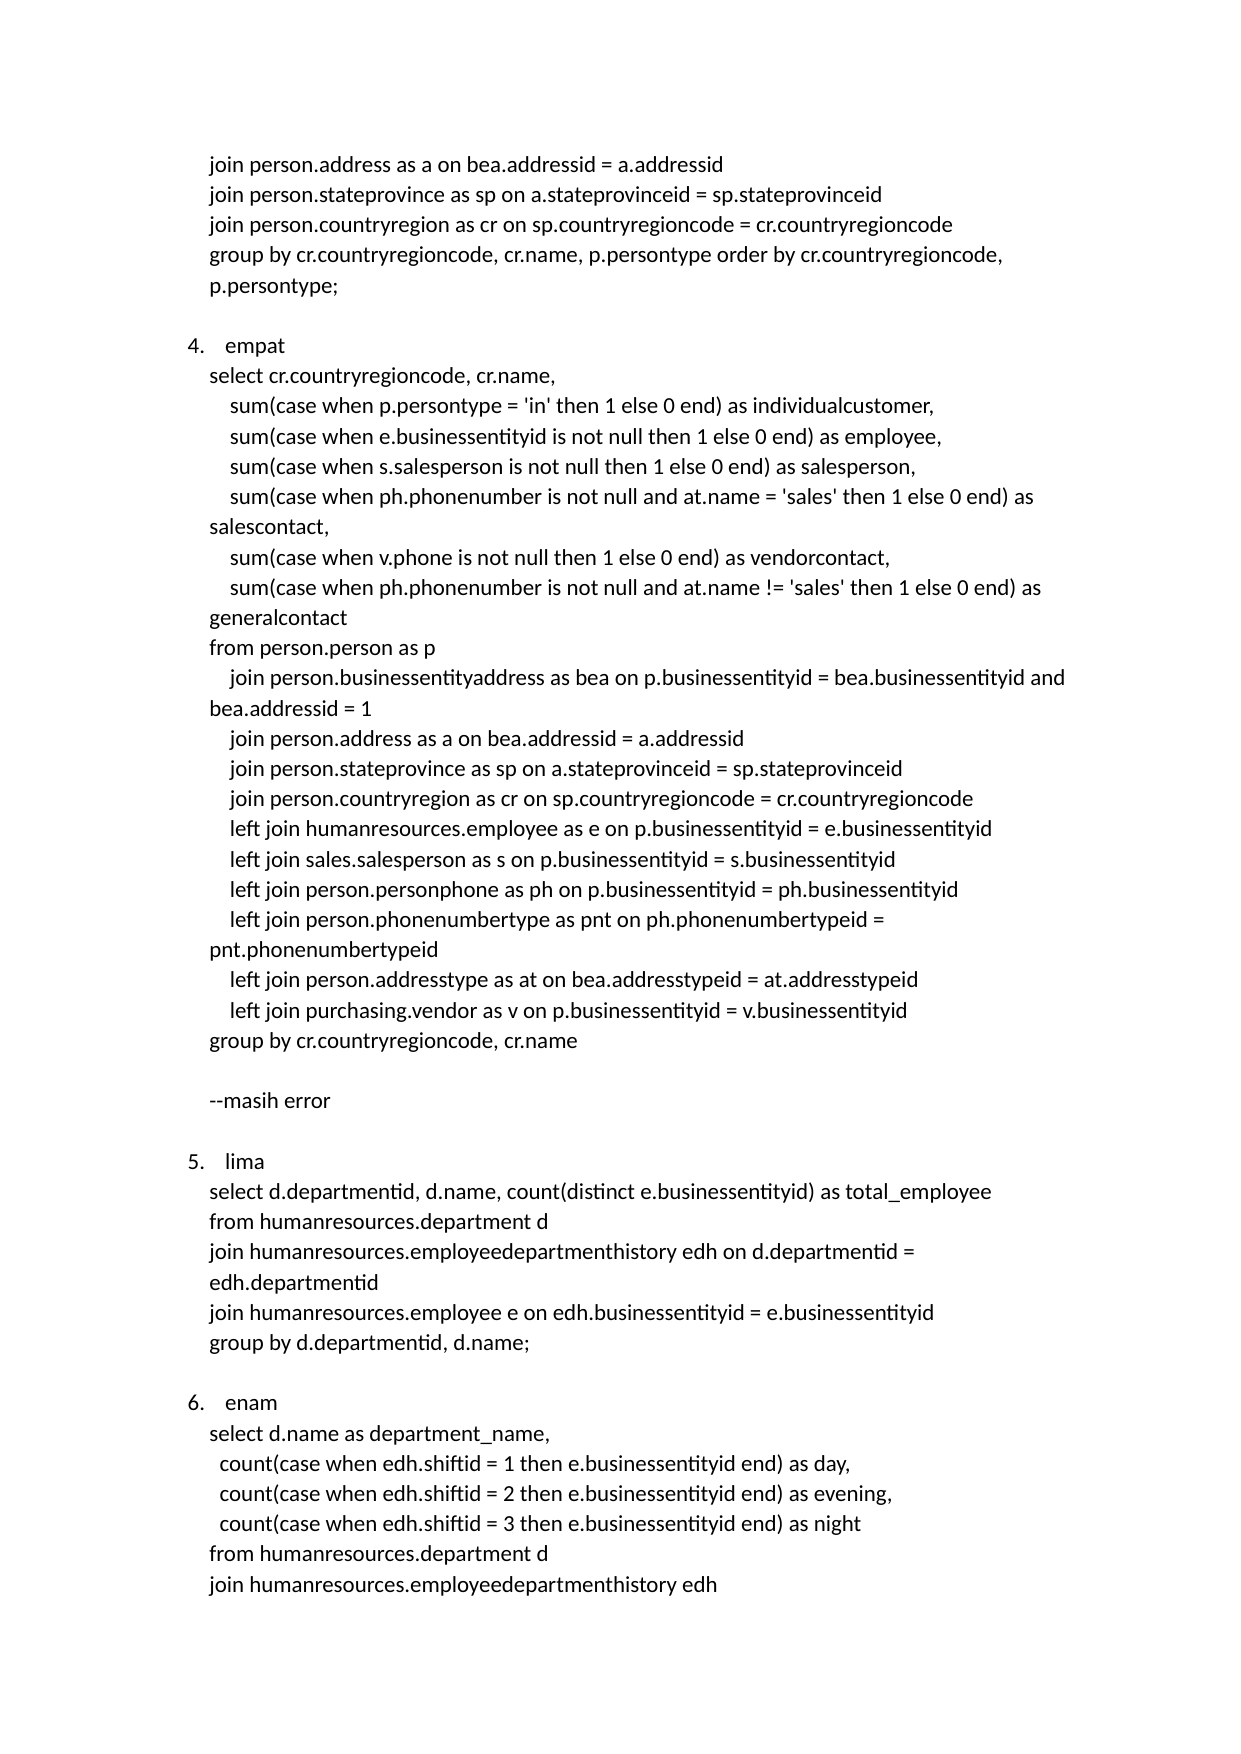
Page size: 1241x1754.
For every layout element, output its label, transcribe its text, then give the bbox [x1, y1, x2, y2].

list from humanresources.department d [209, 1539, 1090, 1568]
list left join sales.salesperson as s on p.businessentityid = s.businessentityid [209, 845, 1090, 873]
list join person.stateprovince as sp on a.stateprovinceid = sp.stateprovinceid [209, 180, 1090, 208]
list join person.countryregion as cr on sp.countryregioncode = cr.countryregioncode [209, 784, 1090, 812]
list group by d.departmentid, d.name; [209, 1328, 1090, 1356]
list --masih error [209, 1086, 1090, 1114]
list select d.departmentid, d.name, count(distinct e.businessentityid) as total_employee [209, 1177, 1090, 1205]
list left join person.personphone as ph on p.businessentityid = ph.businessentityid [209, 875, 1090, 903]
list sum(case when ph.phonenumber is not null and at.name = 'sales' then 1 else 0 end) as salescontact, [209, 482, 1090, 541]
list sum(case when e.businessentityid is not null then 1 else 0 end) as employee, [209, 422, 1090, 450]
list empat [187, 331, 1090, 359]
list sum(case when p.persontype = 'in' then 1 else 0 end) as individualcustomer, [209, 392, 1090, 420]
list left join purchasing.vendor as v on p.businessentityid = v.businessentityid [209, 996, 1090, 1024]
list select d.name as department_name, [209, 1419, 1090, 1447]
list left join person.phonenumbertype as pnt on ph.phonenumbertypeid = pnt.phonenumbertypeid [209, 905, 1090, 963]
list join person.businessentityaddress as bea on p.businessentityid = bea.businessentityid and bea.addressid = 1 [209, 663, 1090, 722]
list join person.countryregion as cr on sp.countryregioncode = cr.countryregioncode [209, 210, 1090, 238]
list sum(case when s.salesperson is not null then 1 else 0 end) as salesperson, [209, 452, 1090, 480]
list join humanresources.employeedepartmenthistory edh [209, 1570, 1090, 1598]
list from person.person as p [209, 633, 1090, 661]
list enam [187, 1388, 1090, 1417]
list join person.address as a on bea.addressid = a.addressid [209, 724, 1090, 752]
list join humanresources.employeedepartmenthistory edh on d.departmentid = edh.departmentid [209, 1237, 1090, 1296]
list count(case when edh.shiftid = 3 then e.businessentityid end) as night [209, 1509, 1090, 1537]
list left join humanresources.employee as e on p.businessentityid = e.businessentityid [209, 814, 1090, 843]
list group by cr.countryregioncode, cr.name [209, 1026, 1090, 1054]
list sum(case when v.phone is not null then 1 else 0 end) as vendorcontact, [209, 543, 1090, 571]
list select cr.countryregioncode, cr.name, [209, 361, 1090, 389]
list left join person.addresstype as at on bea.addresstypeid = at.addresstypeid [209, 966, 1090, 994]
list group by cr.countryregioncode, cr.name, p.persontype order by cr.countryregioncode, p.persontype; [209, 241, 1090, 299]
list count(case when edh.shiftid = 2 then e.businessentityid end) as evening, [209, 1479, 1090, 1507]
list sum(case when ph.phonenumber is not null and at.name != 'sales' then 1 else 0 end) as generalcontact [209, 573, 1090, 631]
list count(case when edh.shiftid = 1 then e.businessentityid end) as day, [209, 1449, 1090, 1477]
list join person.stateprovince as sp on a.stateprovinceid = sp.stateprovinceid [209, 754, 1090, 782]
list join person.address as a on bea.addressid = a.addressid [209, 150, 1090, 178]
list join humanresources.employee e on edh.businessentityid = e.businessentityid [209, 1298, 1090, 1326]
list from humanresources.department d [209, 1207, 1090, 1235]
list lima [187, 1147, 1090, 1175]
